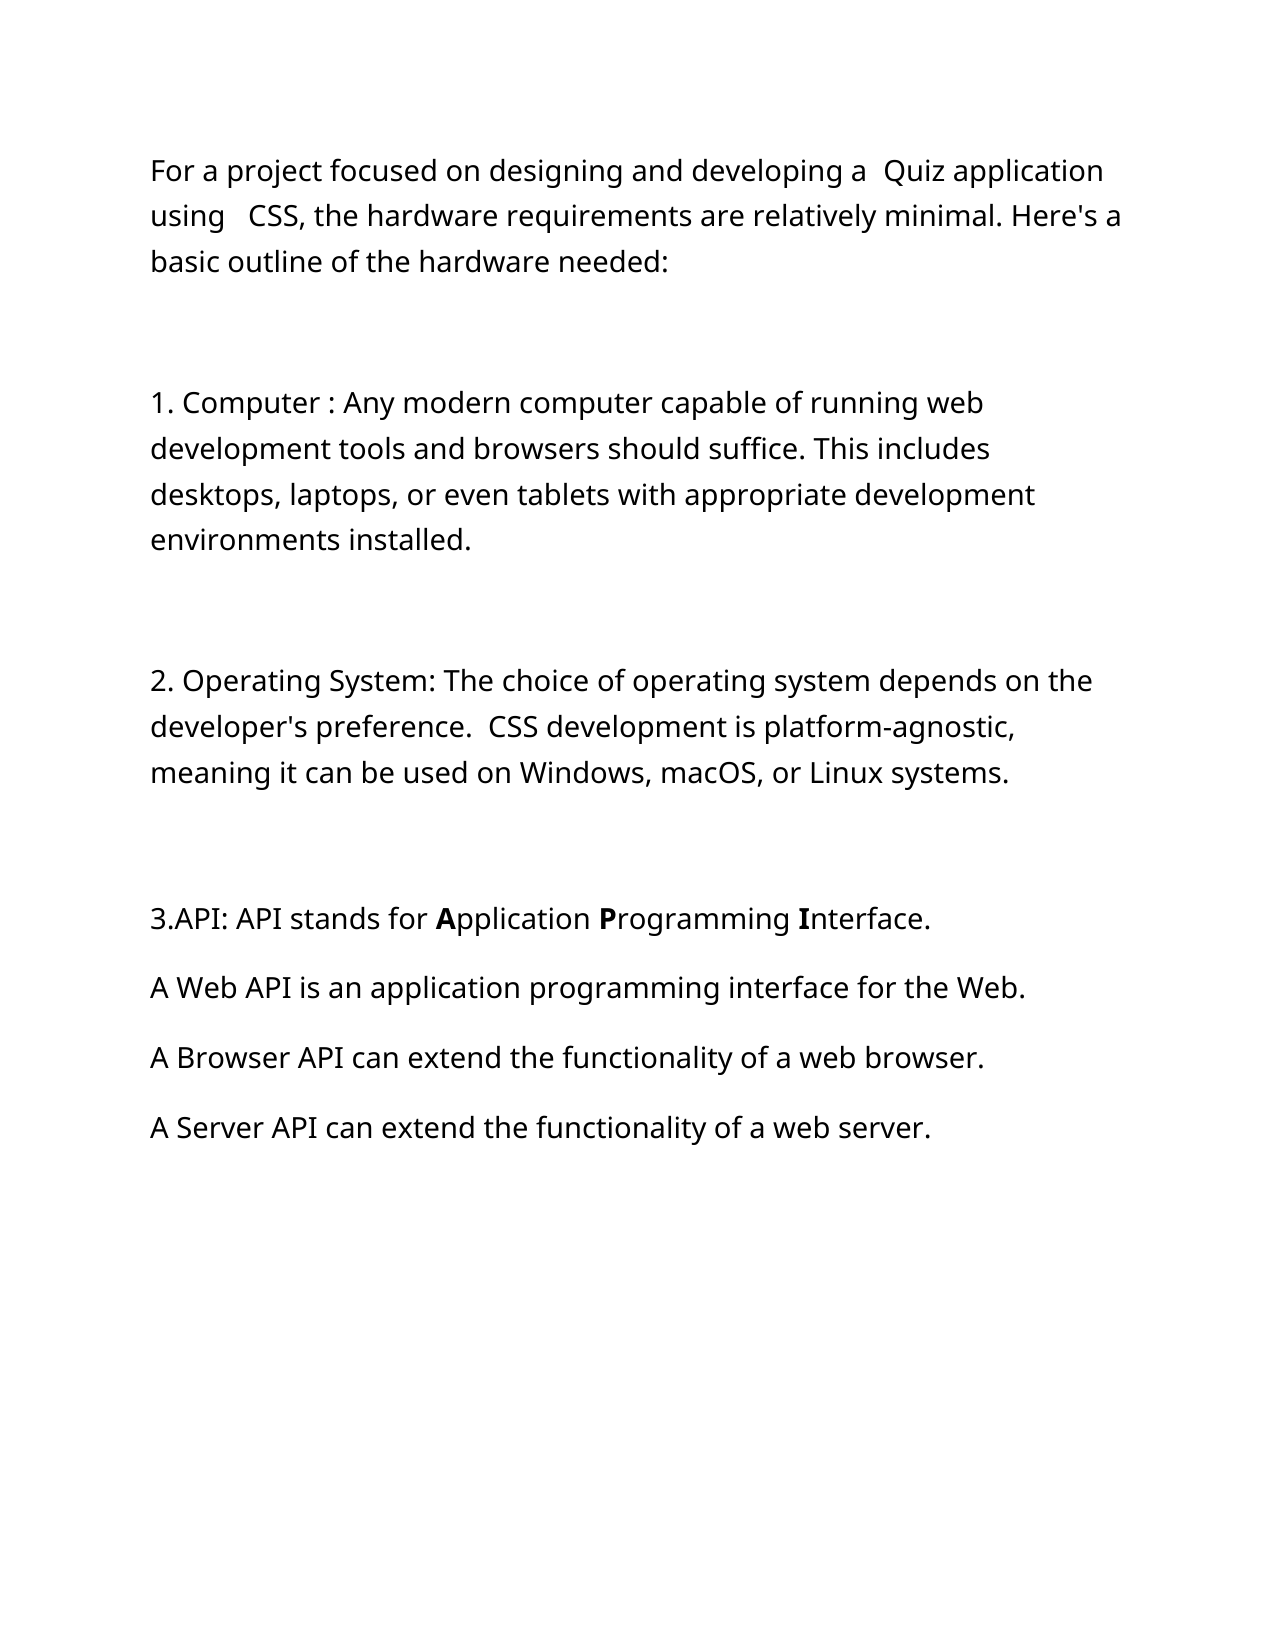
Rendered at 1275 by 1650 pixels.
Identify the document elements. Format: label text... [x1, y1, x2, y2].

text 3.API: API stands for Application Programming Interface. [150, 898, 1125, 938]
text A Browser API can extend the functionality of a web browser. [150, 1037, 1125, 1077]
text 2. Operating System: The choice of operating system depends on the developer's preference. CSS development is platform-agnostic, meaning it can be used on Windows, macOS, or Linux systems. [150, 661, 1125, 792]
text A Server API can extend the functionality of a web server. [150, 1107, 1125, 1147]
text For a project focused on designing and developing a Quiz application using CSS, the hardware requirements are relatively minimal. Here's a basic outline of the hardware needed: [150, 150, 1125, 281]
text A Web API is an application programming interface for the Web. [150, 968, 1125, 1007]
text 1. Computer : Any modern computer capable of running web development tools and browsers should suffice. This includes desktops, laptops, or even tablets with appropriate development environments installed. [150, 382, 1125, 559]
